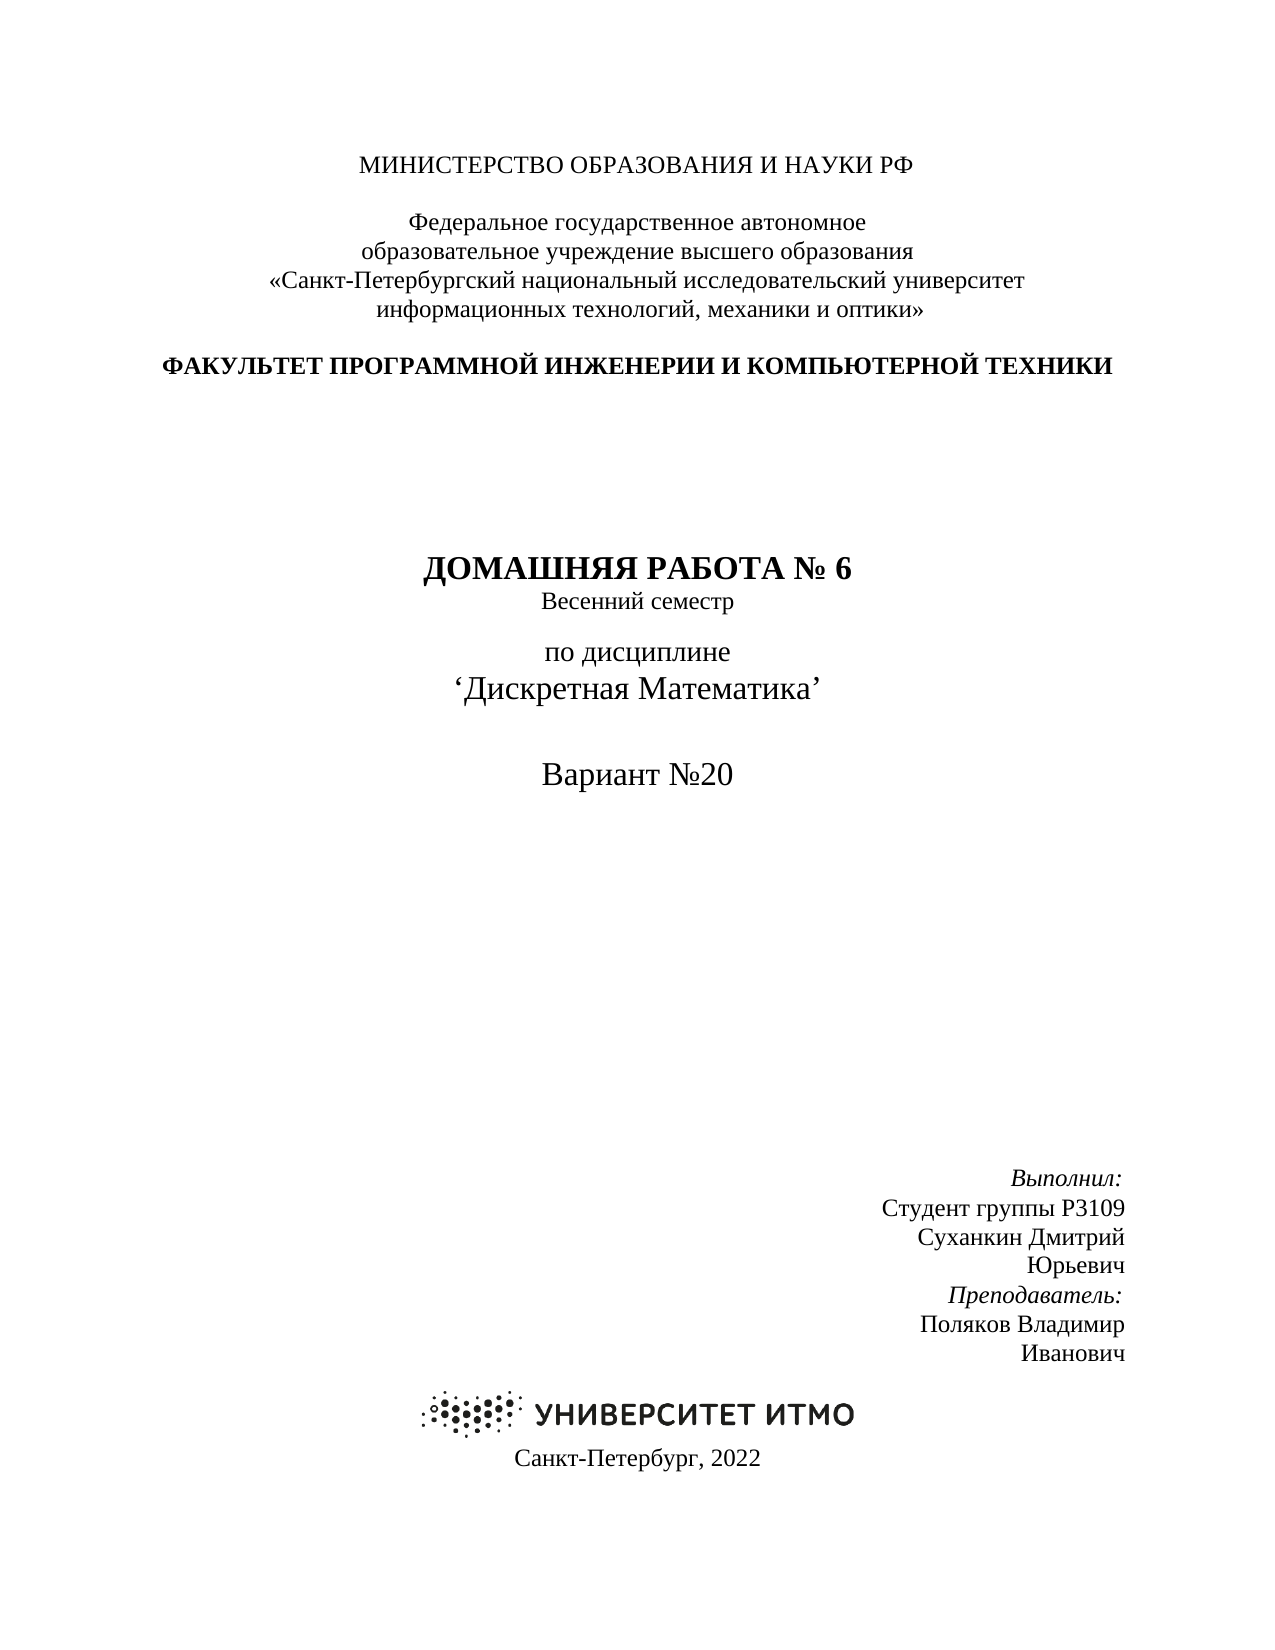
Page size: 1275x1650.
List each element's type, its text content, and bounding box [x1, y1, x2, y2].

text Вариант №20 [150, 754, 1125, 793]
text по дисциплине [150, 634, 1125, 668]
text Преподаватель: [825, 1280, 1125, 1309]
text Министерство образования и науки РФ [150, 150, 1122, 179]
text Студент группы P3109 [825, 1193, 1125, 1221]
text Санкт-Петербург, 2022 [150, 1443, 1125, 1471]
text факультет программной инженерии и компьютерной техники [150, 351, 1125, 380]
text Федеральное государственное автономное [150, 207, 1125, 236]
text «Санкт-Петербургский национальный исследовательский университет [150, 265, 1125, 294]
text Суханкин Дмитрий Юрьевич [825, 1222, 1125, 1279]
text образовательное учреждение высшего образования [150, 236, 1125, 265]
text Весенний семестр [150, 586, 1125, 615]
text Выполнил: [825, 1163, 1125, 1192]
text ДОМАШНЯЯ РАБОТА № 6 [150, 548, 1125, 586]
picture [398, 1367, 877, 1443]
text информационных технологий, механики и оптики» [150, 294, 1125, 322]
text Поляков Владимир [150, 1309, 1125, 1338]
text Иванович [150, 1338, 1125, 1367]
text ‘Дискретная Математика’ [150, 668, 1125, 707]
